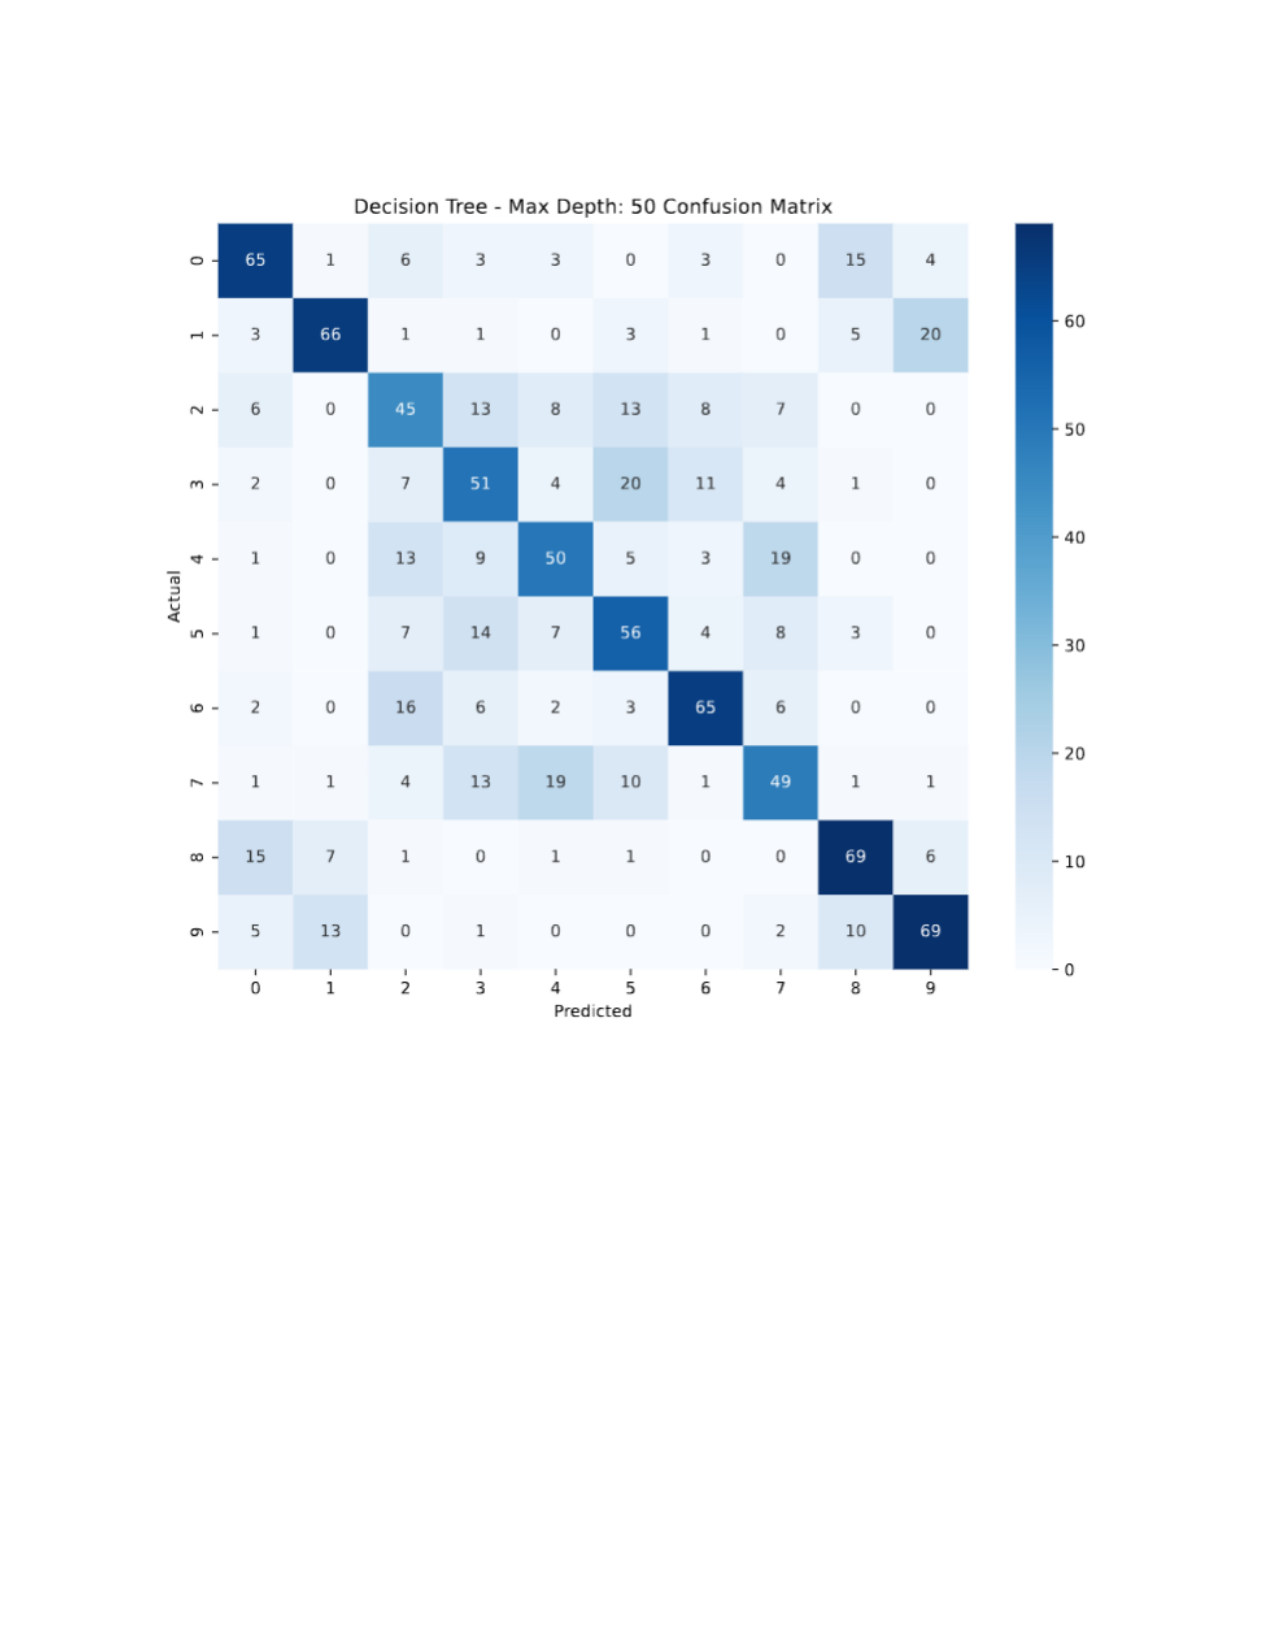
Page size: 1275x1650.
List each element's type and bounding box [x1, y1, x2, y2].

picture [150, 150, 1125, 1035]
